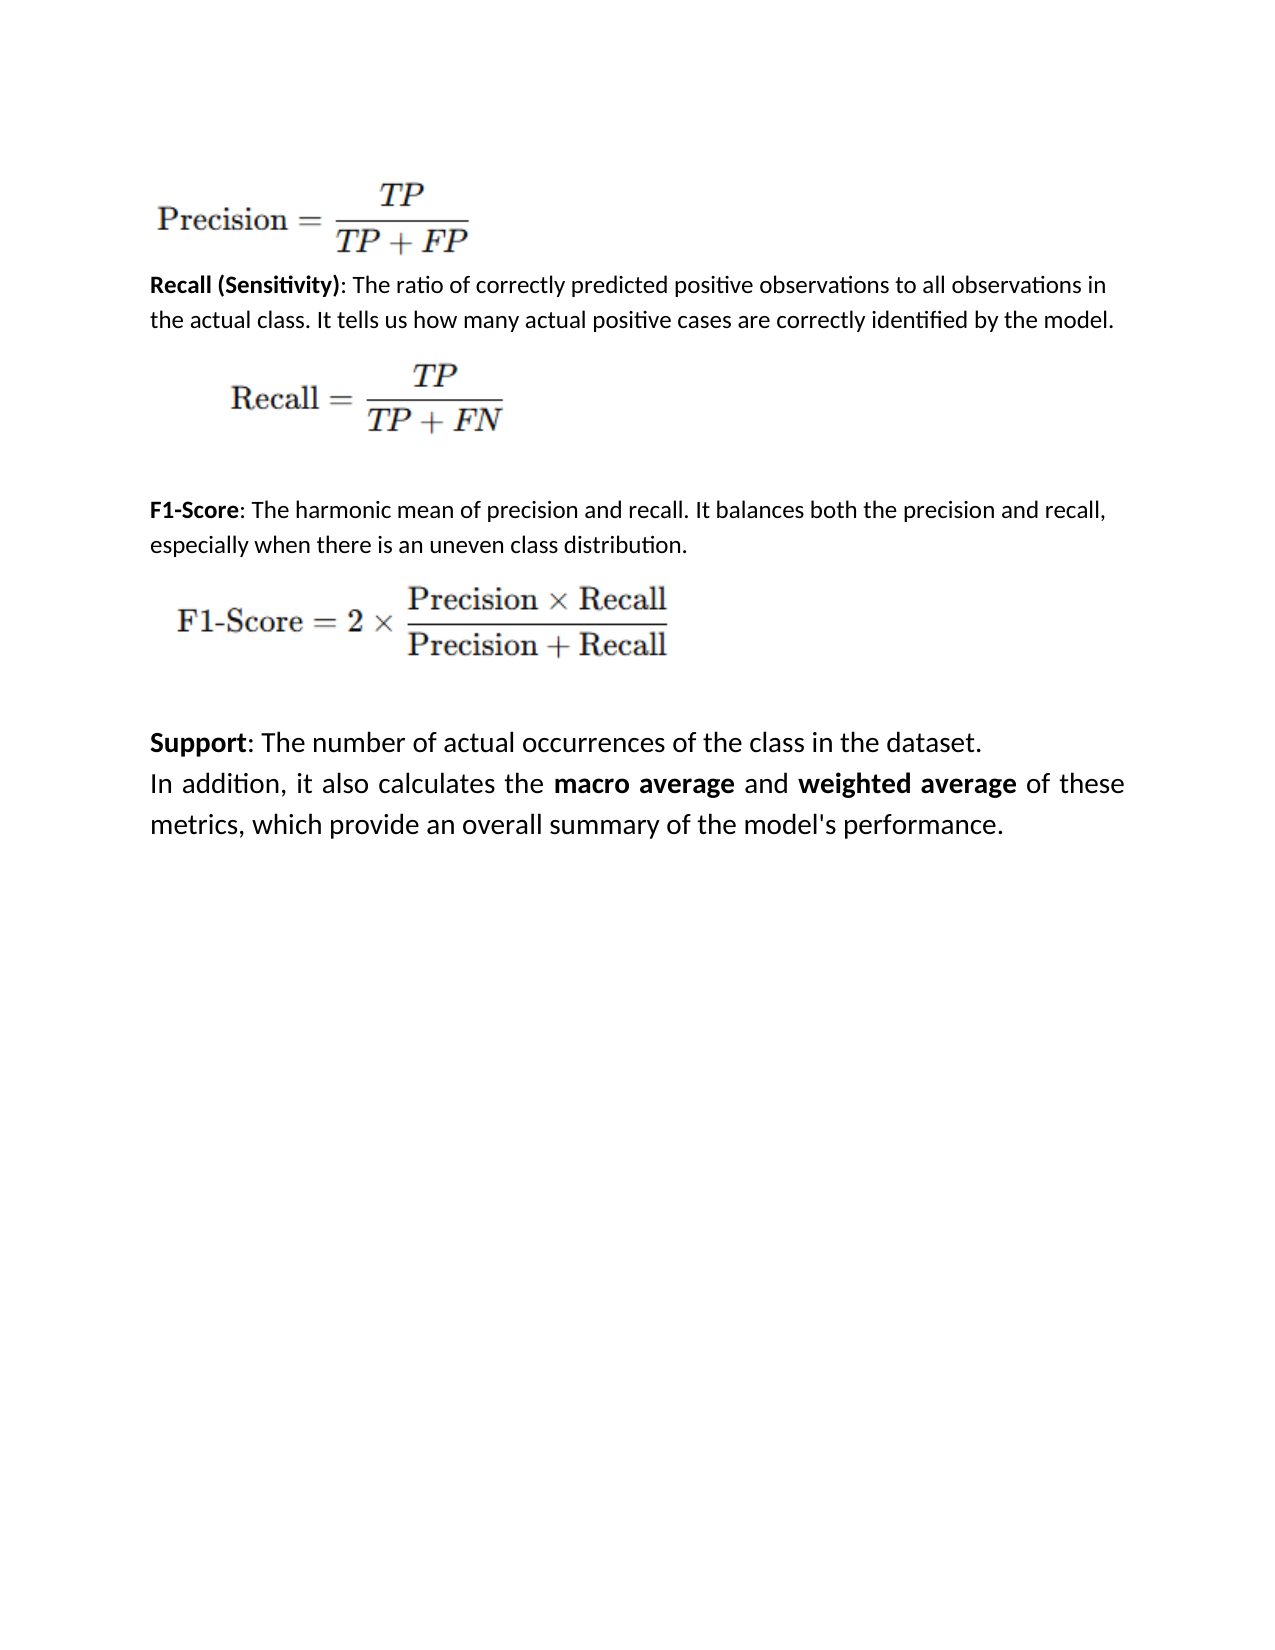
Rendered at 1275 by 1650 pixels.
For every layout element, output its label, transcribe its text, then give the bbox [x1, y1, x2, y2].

text F1-Score: The harmonic mean of precision and recall. It balances both the precision and recall, especially when there is an uneven class distribution. [150, 494, 1125, 560]
picture [150, 564, 708, 668]
text Support: The number of actual occurrences of the class in the dataset. [150, 724, 1125, 760]
picture [150, 150, 480, 265]
text Recall (Sensitivity): The ratio of correctly predicted positive observations to all observations in the actual class. It tells us how many actual positive cases are correctly identified by the model. [150, 269, 1125, 334]
text In addition, it also calculates the macro average and weighted average of these metrics, which provide an overall summary of the model's performance. [150, 765, 1125, 842]
picture [209, 338, 561, 488]
